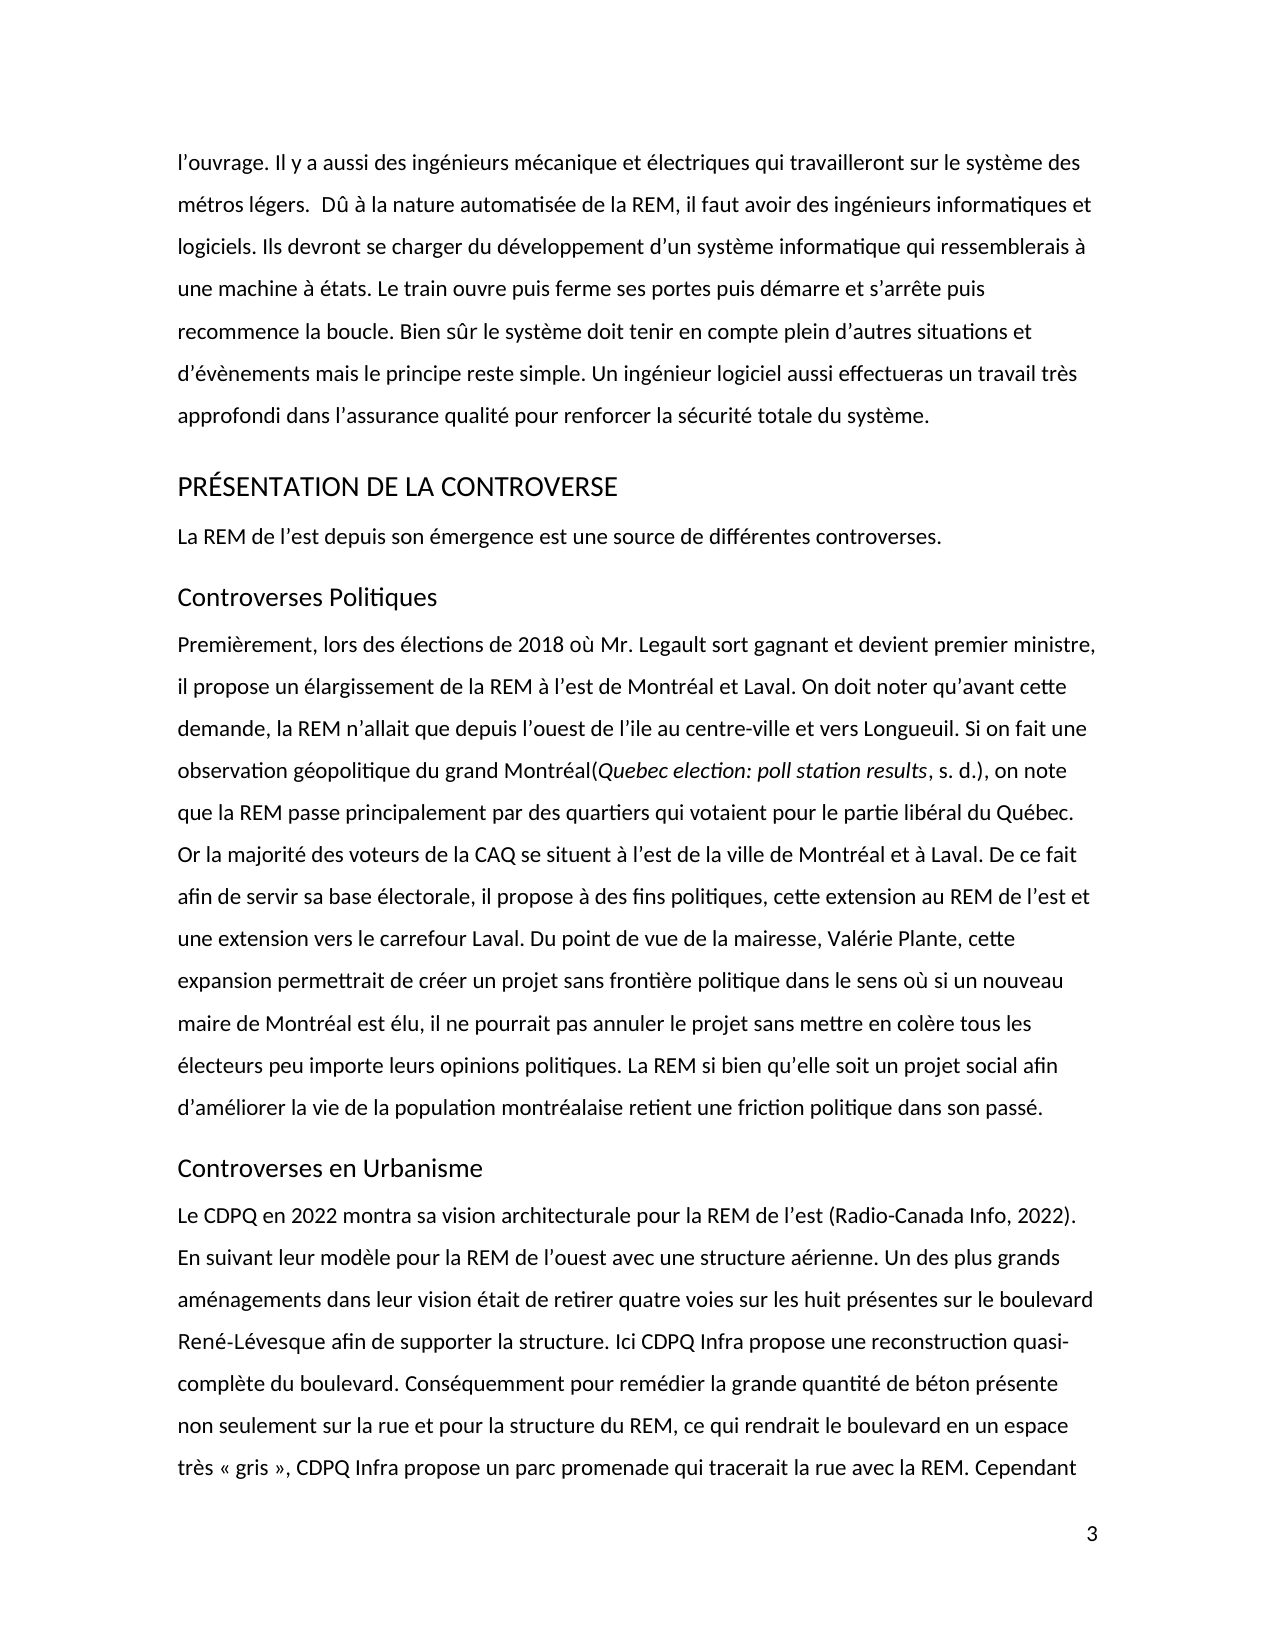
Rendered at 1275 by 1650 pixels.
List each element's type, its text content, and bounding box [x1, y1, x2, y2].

subtitle Controverses en Urbanisme [177, 1151, 1098, 1184]
subtitle PRÉSENTATION DE LA CONTROVERSE [177, 468, 1098, 504]
text La REM de l’est depuis son émergence est une source de différentes controverses. [177, 522, 1098, 550]
subtitle Controverses Politiques [177, 581, 1098, 613]
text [177, 148, 1098, 429]
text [177, 1201, 1098, 1481]
text Premièrement, lors des élections de 2018 où Mr. Legault sort gagnant et devient premier ministre, il propose un élargissement de la REM à l’est de Montréal et Laval. On doit noter qu’avant cette demande, la REM n’allait que depuis l’ouest de l’ile au centre-ville et vers Longueuil. Si on fait une observation géopolitique du grand Montréal(Quebec election: poll station results, s. d.), on note que la REM passe principalement par des quartiers qui votaient pour le partie libéral du Québec. Or la majorité des voteurs de la CAQ se situent à l’est de la ville de Montréal et à Laval. De ce fait afin de servir sa base électorale, il propose à des fins politiques, cette extension au REM de l’est et une extension vers le carrefour Laval. Du point de vue de la mairesse, Valérie Plante, cette expansion permettrait de créer un projet sans frontière politique dans le sens où si un nouveau maire de Montréal est élu, il ne pourrait pas annuler le projet sans mettre en colère tous les électeurs peu importe leurs opinions politiques. La REM si bien qu’elle soit un projet social afin d’améliorer la vie de la population montréalaise retient une friction politique dans son passé. [177, 630, 1098, 1121]
